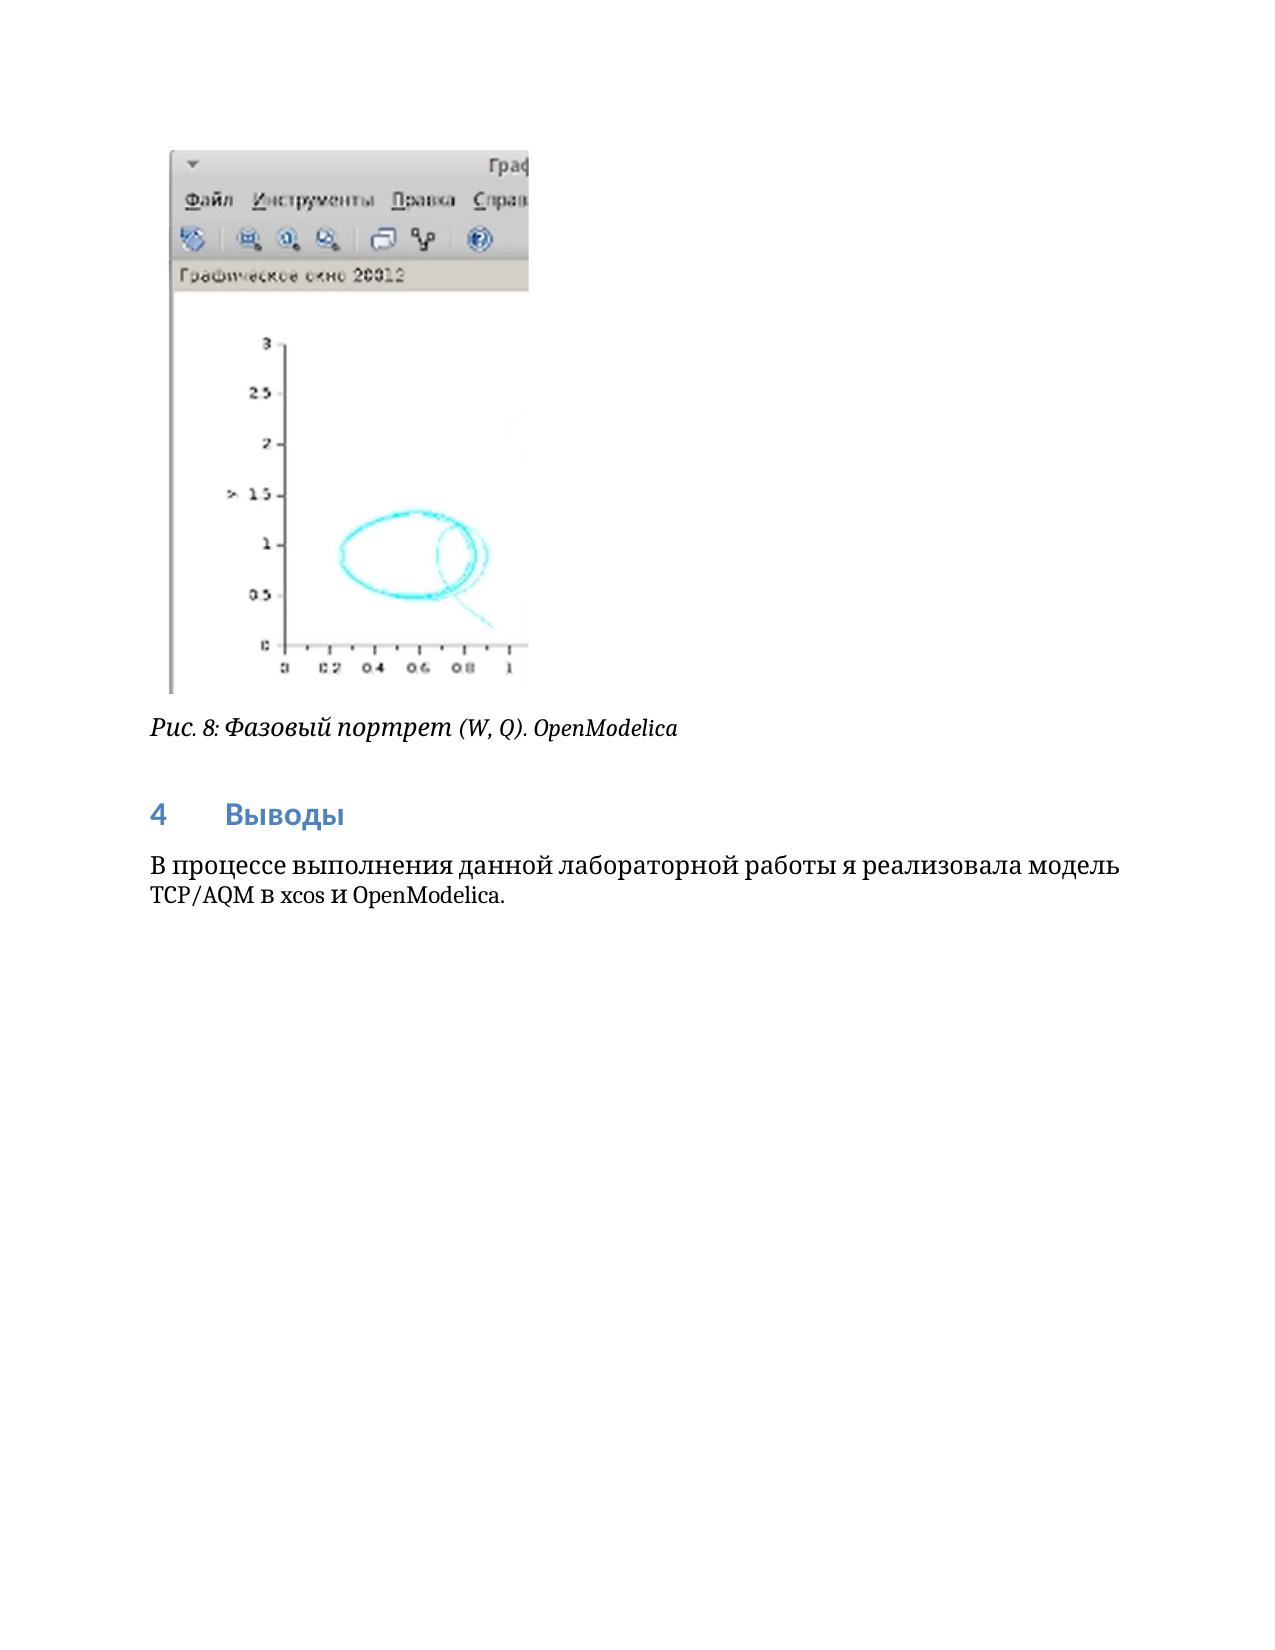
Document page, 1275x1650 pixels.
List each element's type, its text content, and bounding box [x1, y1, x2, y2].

text В процессе выполнения данной лабораторной работы я реализовала модель TCP/AQM в xcos и OpenModelica. [150, 852, 1125, 910]
text Рис. 8: Фазовый портрет (W, Q). OpenModelica [150, 714, 1125, 743]
picture [168, 150, 529, 694]
subtitle 4 Выводы [150, 793, 1125, 833]
